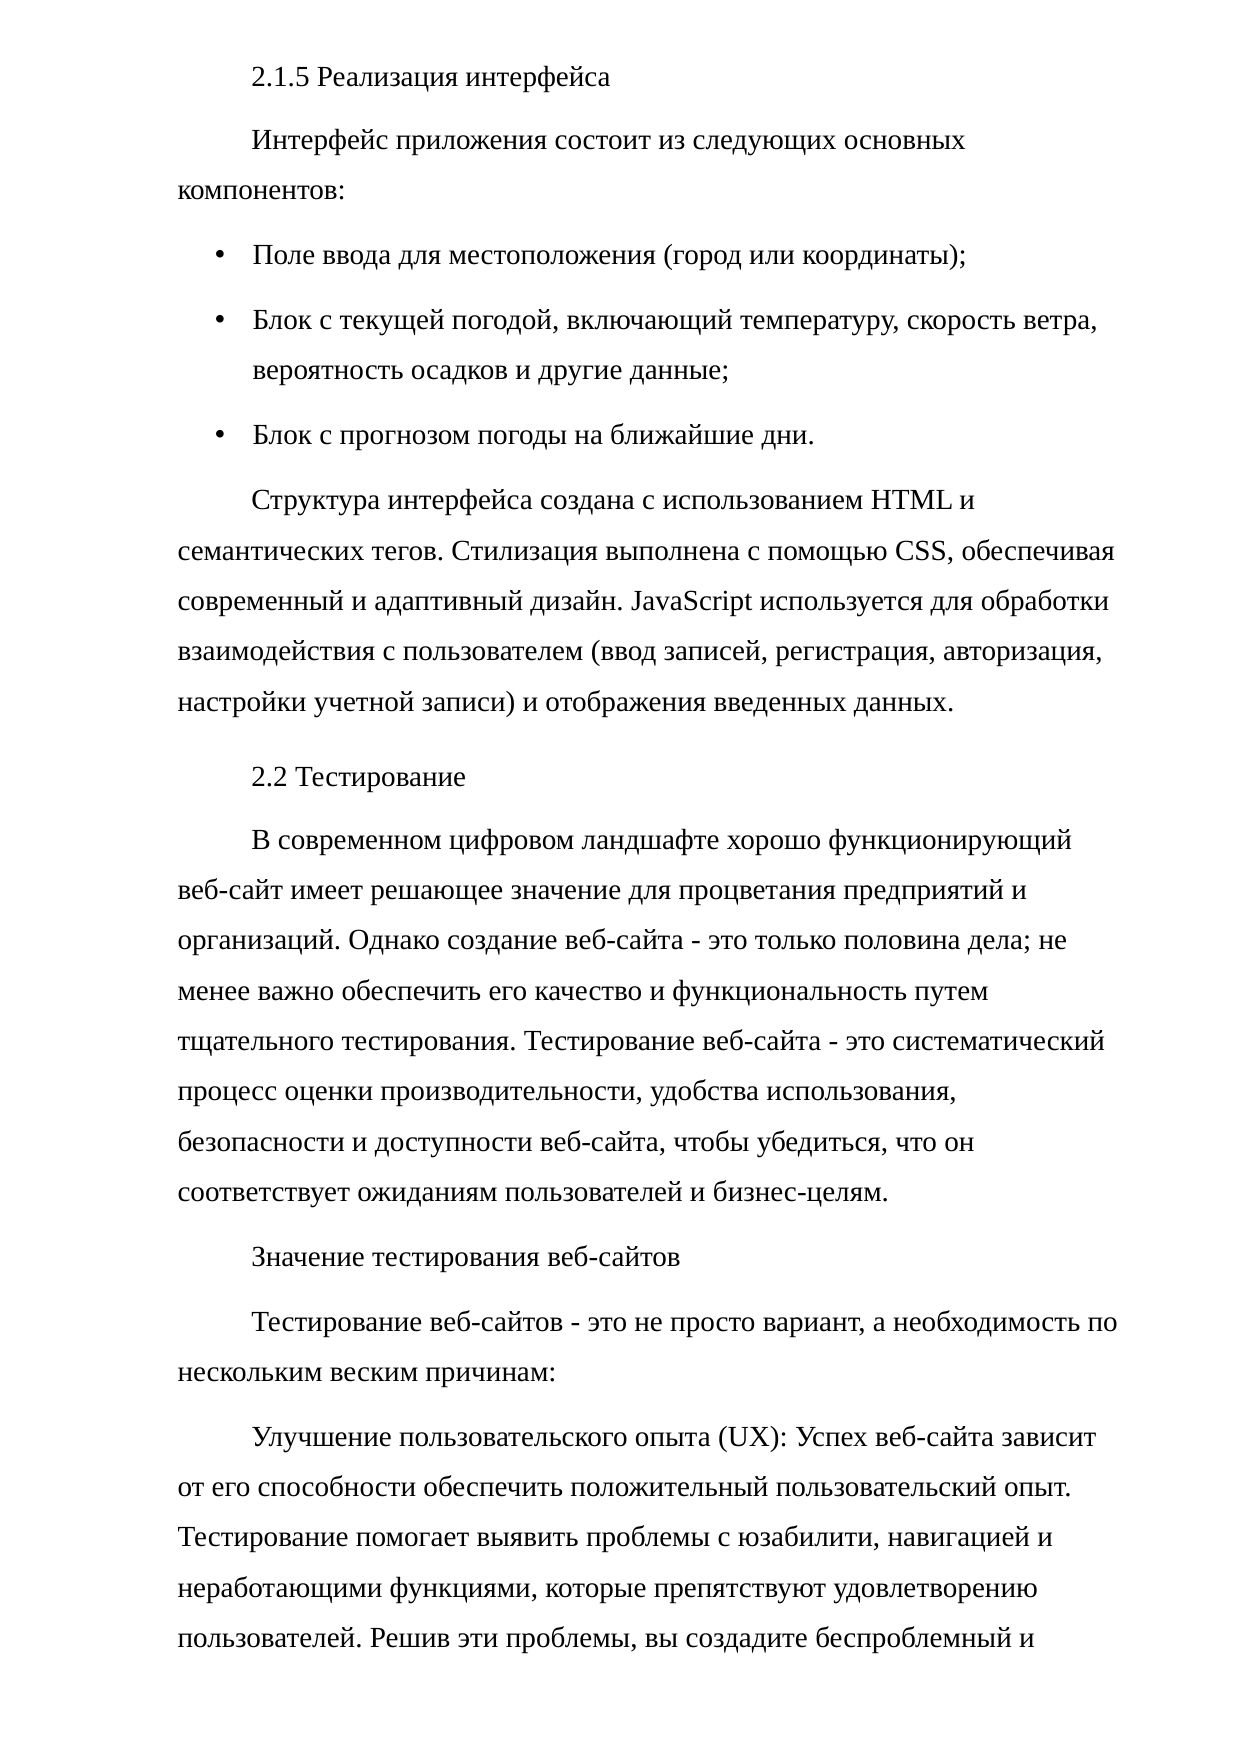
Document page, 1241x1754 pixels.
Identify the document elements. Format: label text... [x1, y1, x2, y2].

list Поле ввода для местоположения (город или координаты); [215, 237, 1122, 271]
list Блок с текущей погодой, включающий температуру, скорость ветра, вероятность осадков и другие данные; [215, 302, 1122, 386]
text В современном цифровом ландшафте хорошо функционирующий веб-сайт имеет решающее значение для процветания предприятий и организаций. Однако создание веб-сайта - это только половина дела; не менее важно обеспечить его качество и функциональность путем тщательного тестирования. Тестирование веб-сайта - это систематический процесс оценки производительности, удобства использования, безопасности и доступности веб-сайта, чтобы убедиться, что он соответствует ожиданиям пользователей и бизнес-целям. [177, 822, 1122, 1207]
list Блок с прогнозом погоды на ближайшие дни. [215, 417, 1122, 451]
text Тестирование веб-сайтов - это не просто вариант, а необходимость по нескольким веским причинам: [177, 1304, 1122, 1388]
text Значение тестирования веб-сайтов [177, 1239, 1122, 1272]
text Структура интерфейса создана с использованием HTML и семантических тегов. Стилизация выполнена с помощью CSS, обеспечивая современный и адаптивный дизайн. JavaScript используется для обработки взаимодействия с пользователем (ввод записей, регистрация, авторизация, настройки учетной записи) и отображения введенных данных. [177, 482, 1122, 717]
subtitle 2.1.5 Реализация интерфейса [177, 59, 1122, 93]
text Интерфейс приложения состоит из следующих основных компонентов: [177, 122, 1122, 206]
subtitle 2.2 Тестирование [177, 759, 1122, 792]
